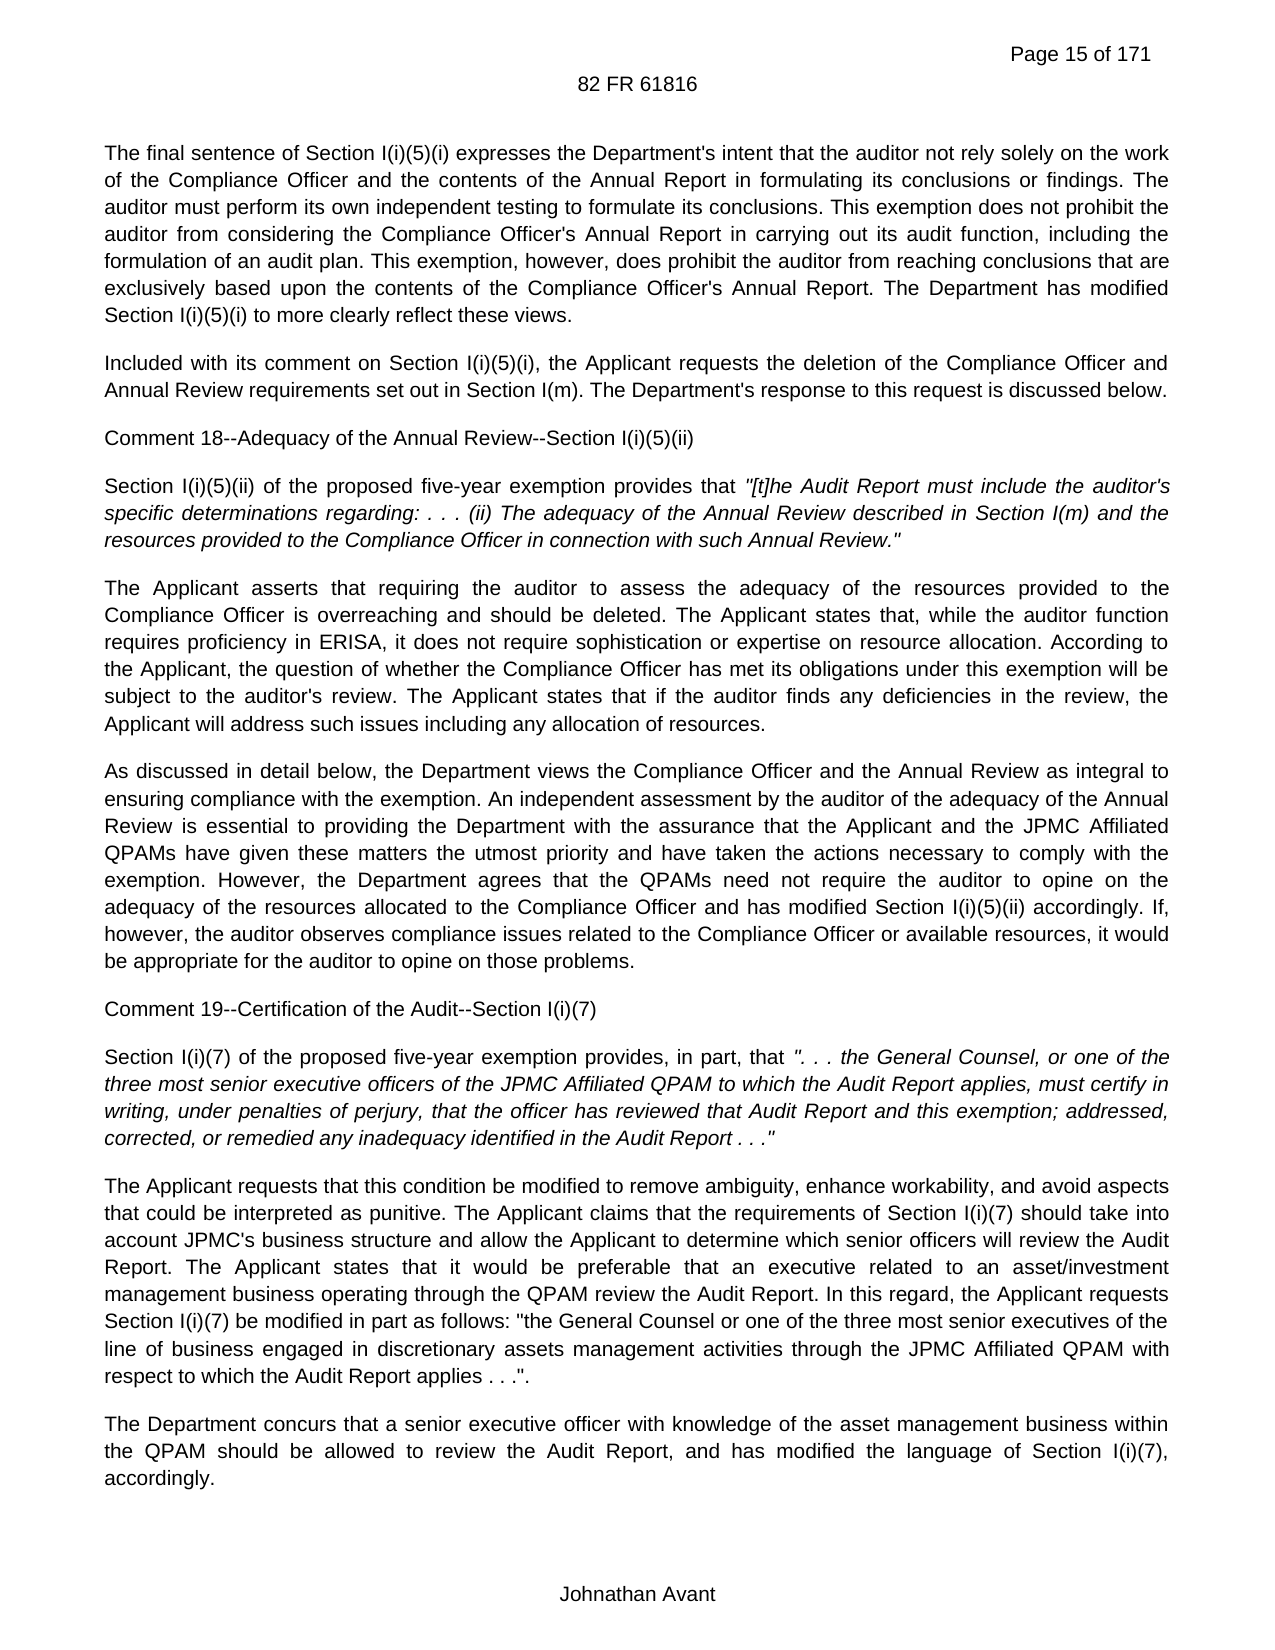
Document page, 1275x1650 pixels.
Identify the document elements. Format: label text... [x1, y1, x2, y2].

text Section I(i)(7) of the proposed five-year exemption provides, in part, that ". . . the General Counsel, or one of the three most senior executive officers of the JPMC Affiliated QPAM to which the Audit Report applies, must certify in writing, under penalties of perjury, that the officer has reviewed that Audit Report and this exemption; addressed, corrected, or remedied any inadequacy identified in the Audit Report . . ." [104, 1042, 1171, 1150]
text The Applicant asserts that requiring the auditor to assess the adequacy of the resources provided to the Compliance Officer is overreaching and should be deleted. The Applicant states that, while the auditor function requires proficiency in ERISA, it does not require sophistication or expertise on resource allocation. According to the Applicant, the question of whether the Compliance Officer has met its obligations under this exemption will be subject to the auditor's review. The Applicant states that if the auditor finds any deficiencies in the review, the Applicant will address such issues including any allocation of resources. [104, 573, 1171, 735]
text Included with its comment on Section I(i)(5)(i), the Applicant requests the deletion of the Compliance Officer and Annual Review requirements set out in Section I(m). The Department's response to this request is discussed below. [104, 348, 1171, 402]
text Comment 19--Certification of the Audit--Section I(i)(7) [104, 994, 1171, 1021]
text The Department concurs that a senior executive officer with knowledge of the asset management business within the QPAM should be allowed to review the Audit Report, and has modified the language of Section I(i)(7), accordingly. [104, 1408, 1171, 1489]
text The final sentence of Section I(i)(5)(i) expresses the Department's intent that the auditor not rely solely on the work of the Compliance Officer and the contents of the Annual Report in formulating its conclusions or findings. The auditor must perform its own independent testing to formulate its conclusions. This exemption does not prohibit the auditor from considering the Compliance Officer's Annual Report in carrying out its audit function, including the formulation of an audit plan. This exemption, however, does prohibit the auditor from reaching conclusions that are exclusively based upon the contents of the Compliance Officer's Annual Report. The Department has modified Section I(i)(5)(i) to more clearly reflect these views. [104, 137, 1171, 327]
text The Applicant requests that this condition be modified to remove ambiguity, enhance workability, and avoid aspects that could be interpreted as punitive. The Applicant claims that the requirements of Section I(i)(7) should take into account JPMC's business structure and allow the Applicant to determine which senior officers will review the Audit Report. The Applicant states that it would be preferable that an executive related to an asset/investment management business operating through the QPAM review the Audit Report. In this regard, the Applicant requests Section I(i)(7) be modified in part as follows: "the General Counsel or one of the three most senior executives of the line of business engaged in discretionary assets management activities through the JPMC Affiliated QPAM with respect to which the Audit Report applies . . .". [104, 1171, 1171, 1387]
text As discussed in detail below, the Department views the Compliance Officer and the Annual Review as integral to ensuring compliance with the exemption. An independent assessment by the auditor of the adequacy of the Annual Review is essential to providing the Department with the assurance that the Applicant and the JPMC Affiliated QPAMs have given these matters the utmost priority and have taken the actions necessary to comply with the exemption. However, the Department agrees that the QPAMs need not require the auditor to opine on the adequacy of the resources allocated to the Compliance Officer and has modified Section I(i)(5)(ii) accordingly. If, however, the auditor observes compliance issues related to the Compliance Officer or available resources, it would be appropriate for the auditor to opine on those problems. [104, 756, 1171, 973]
text Section I(i)(5)(ii) of the proposed five-year exemption provides that "[t]he Audit Report must include the auditor's specific determinations regarding: . . . (ii) The adequacy of the Annual Review described in Section I(m) and the resources provided to the Compliance Officer in connection with such Annual Review." [104, 471, 1171, 552]
text Comment 18--Adequacy of the Annual Review--Section I(i)(5)(ii) [104, 423, 1171, 450]
